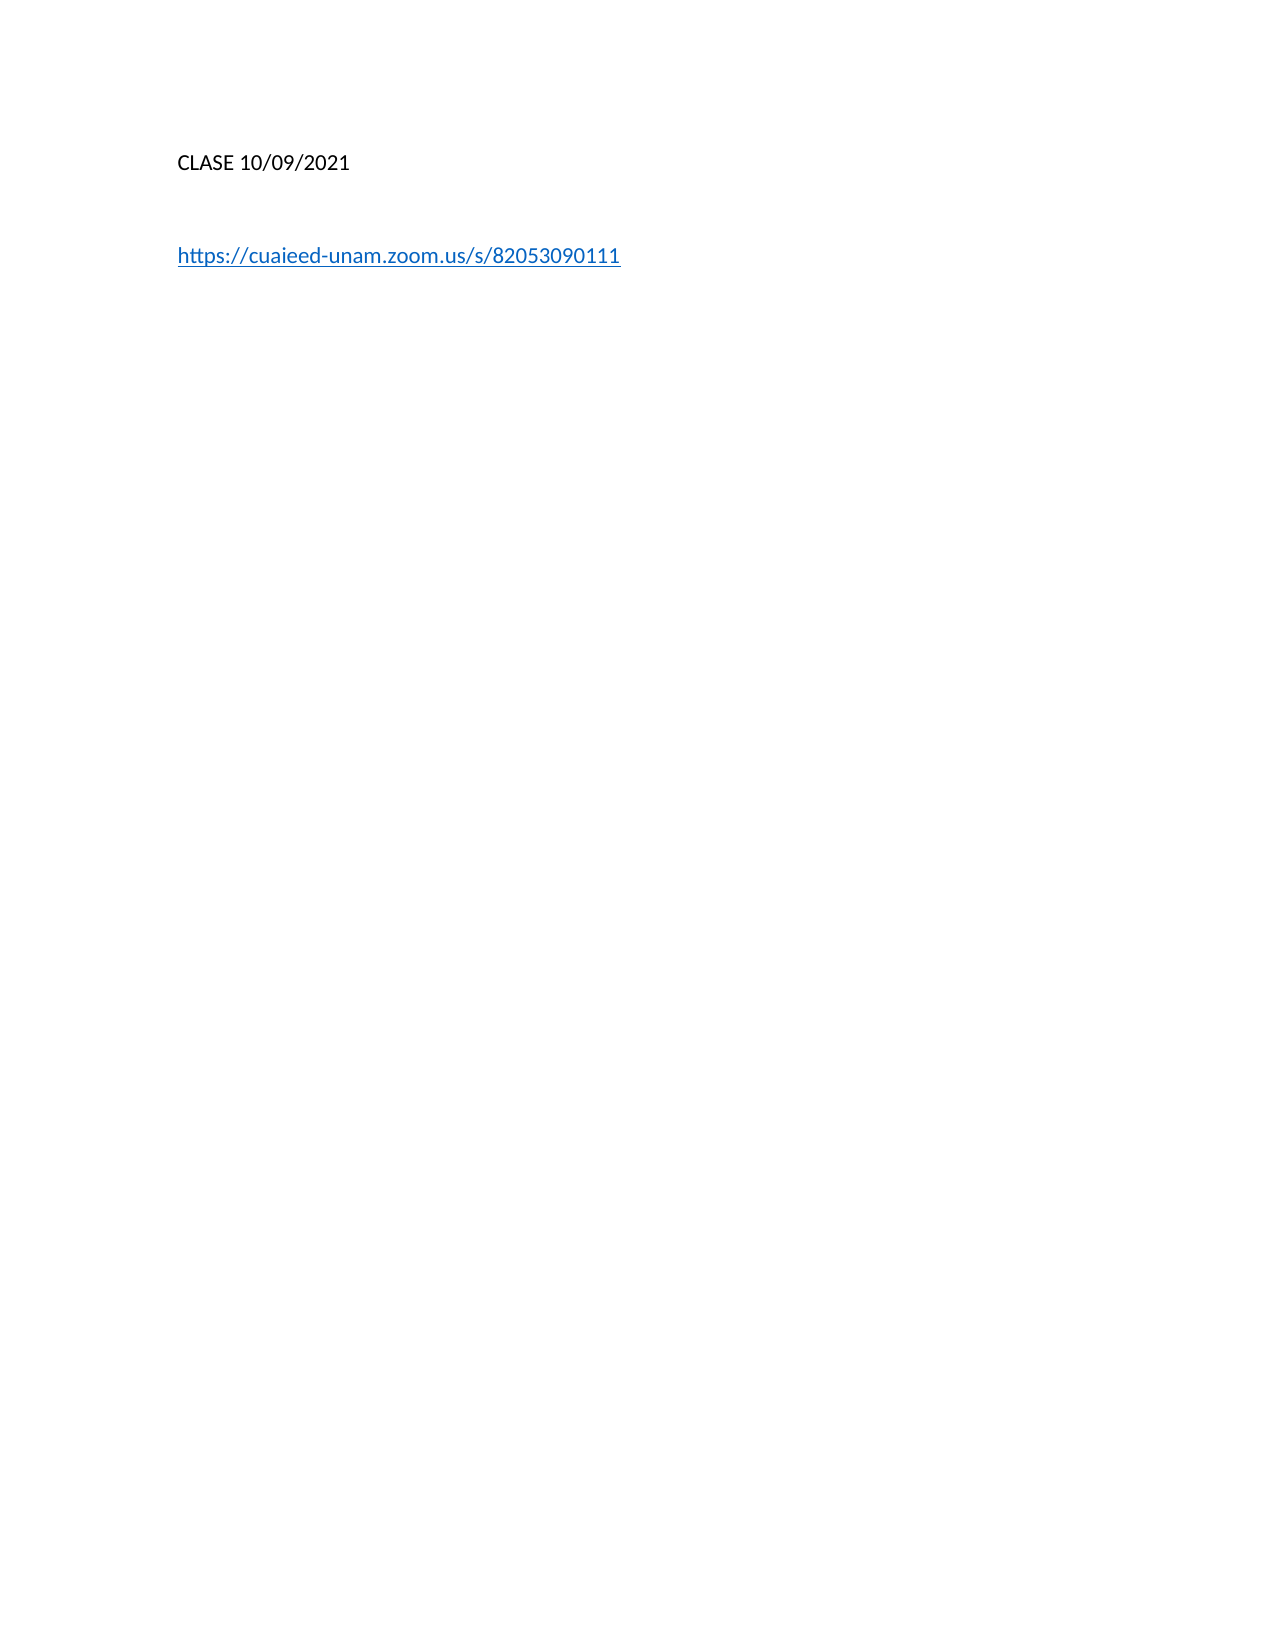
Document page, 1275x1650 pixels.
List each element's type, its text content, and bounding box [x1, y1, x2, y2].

text CLASE 10/09/2021 [177, 148, 1098, 176]
text https://cuaieed-unam.zoom.us/s/82053090111 [177, 241, 1098, 269]
